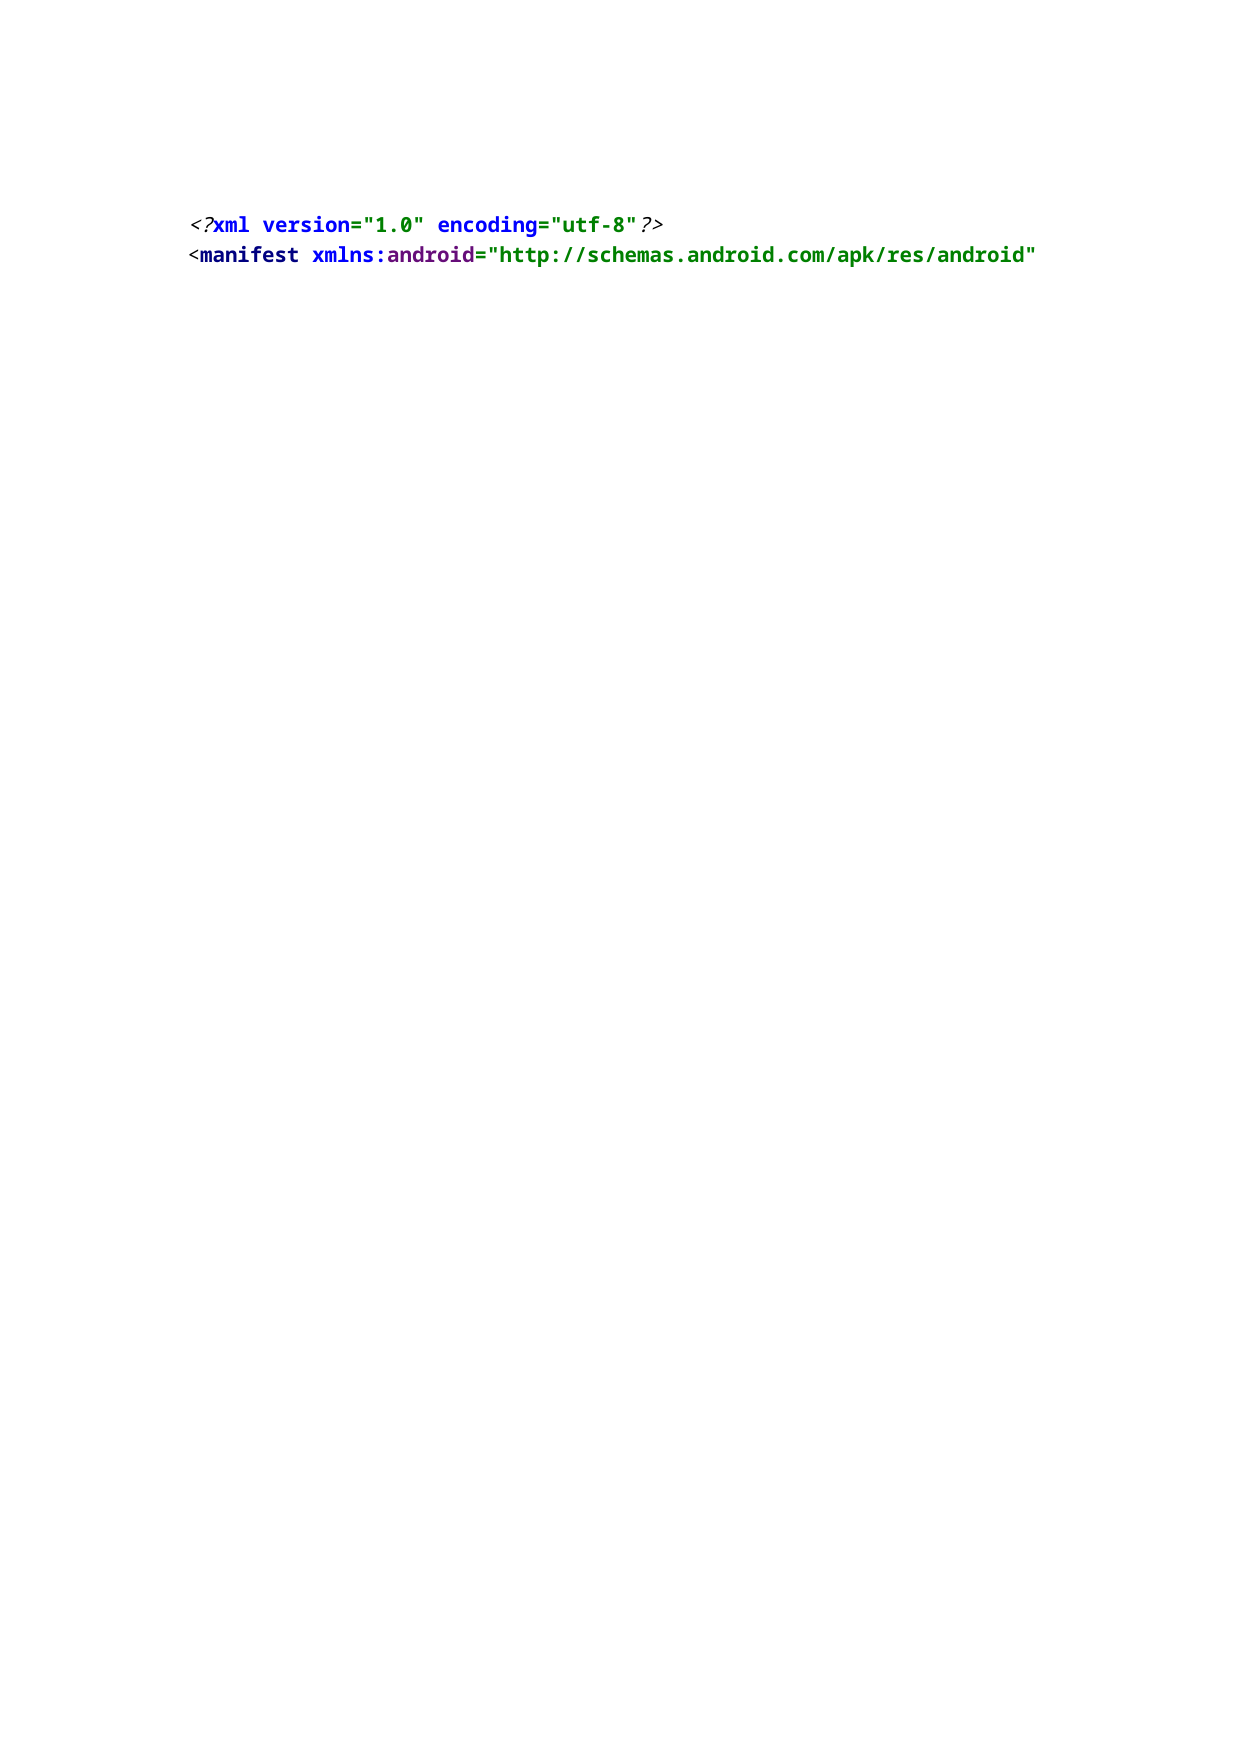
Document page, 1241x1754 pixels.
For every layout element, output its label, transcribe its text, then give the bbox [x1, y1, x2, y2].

text <manifest xmlns:android="http://schemas.android.com/apk/res/android" [187, 240, 1103, 268]
text <?xml version="1.0" encoding="utf-8"?> [187, 210, 1103, 238]
